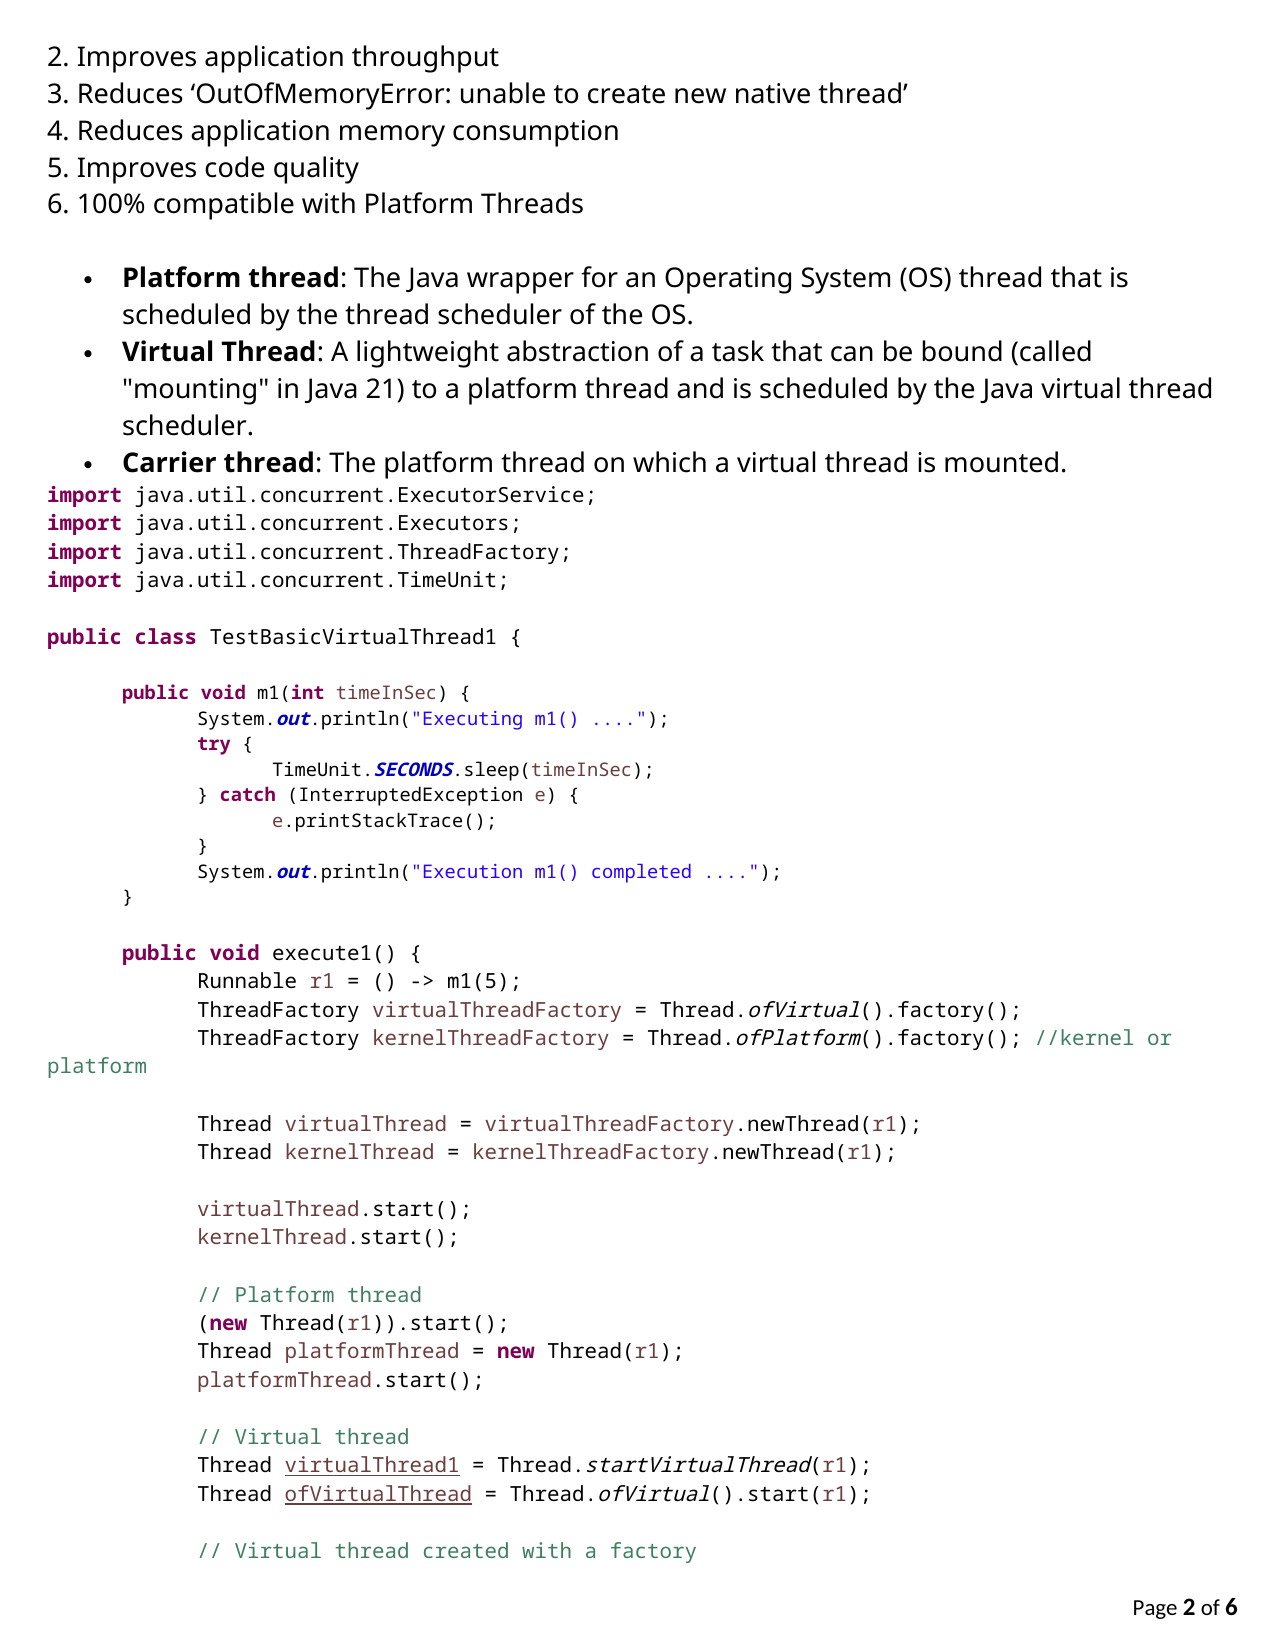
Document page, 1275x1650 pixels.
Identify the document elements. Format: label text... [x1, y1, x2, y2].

text virtualThread.start(); [47, 1194, 1237, 1222]
text 4. Reduces application memory consumption [47, 111, 1237, 148]
text // Virtual thread [47, 1422, 1237, 1451]
list Virtual Thread: A lightweight abstraction of a task that can be bound (called "mounting" in Java 21) to a platform thread and is scheduled by the Java virtual thread scheduler. [84, 332, 1237, 443]
text import java.util.concurrent.Executors; [47, 508, 1237, 537]
text } catch (InterruptedException e) { [47, 781, 1237, 807]
text public void execute1() { [47, 938, 1237, 966]
text } [47, 883, 1237, 909]
text import java.util.concurrent.TimeUnit; [47, 565, 1237, 594]
text Thread kernelThread = kernelThreadFactory.newThread(r1); [47, 1137, 1237, 1166]
text import java.util.concurrent.ExecutorService; [47, 480, 1237, 508]
text Thread virtualThread1 = Thread.startVirtualThread(r1); [47, 1451, 1237, 1479]
text 2. Improves application throughput [47, 37, 1237, 74]
text platformThread.start(); [47, 1365, 1237, 1393]
list Platform thread: The Java wrapper for an Operating System (OS) thread that is scheduled by the thread scheduler of the OS. [84, 259, 1237, 332]
text // Virtual thread created with a factory [47, 1536, 1237, 1564]
text public class TestBasicVirtualThread1 { [47, 622, 1237, 651]
text (new Thread(r1)).start(); [47, 1308, 1237, 1337]
text kernelThread.start(); [47, 1222, 1237, 1251]
text // Platform thread [47, 1280, 1237, 1308]
text Thread ofVirtualThread = Thread.ofVirtual().start(r1); [47, 1479, 1237, 1507]
text public void m1(int timeInSec) { [47, 679, 1237, 705]
text ThreadFactory kernelThreadFactory = Thread.ofPlatform().factory(); //kernel or platform [47, 1023, 1237, 1080]
list Carrier thread: The platform thread on which a virtual thread is mounted. [84, 443, 1237, 480]
text } [47, 832, 1237, 858]
text System.out.println("Executing m1() ...."); [47, 705, 1237, 730]
text System.out.println("Execution m1() completed ...."); [47, 858, 1237, 883]
text import java.util.concurrent.ThreadFactory; [47, 537, 1237, 565]
text Runnable r1 = () -> m1(5); [47, 966, 1237, 995]
text TimeUnit.SECONDS.sleep(timeInSec); [47, 756, 1237, 781]
text try { [47, 730, 1237, 756]
text ThreadFactory virtualThreadFactory = Thread.ofVirtual().factory(); [47, 995, 1237, 1023]
text Thread virtualThread = virtualThreadFactory.newThread(r1); [47, 1109, 1237, 1137]
text 5. Improves code quality [47, 148, 1237, 185]
text 3. Reduces ‘OutOfMemoryError: unable to create new native thread’ [47, 74, 1237, 111]
text Thread platformThread = new Thread(r1); [47, 1337, 1237, 1365]
text 6. 100% compatible with Platform Threads [47, 185, 1237, 222]
text e.printStackTrace(); [47, 807, 1237, 832]
